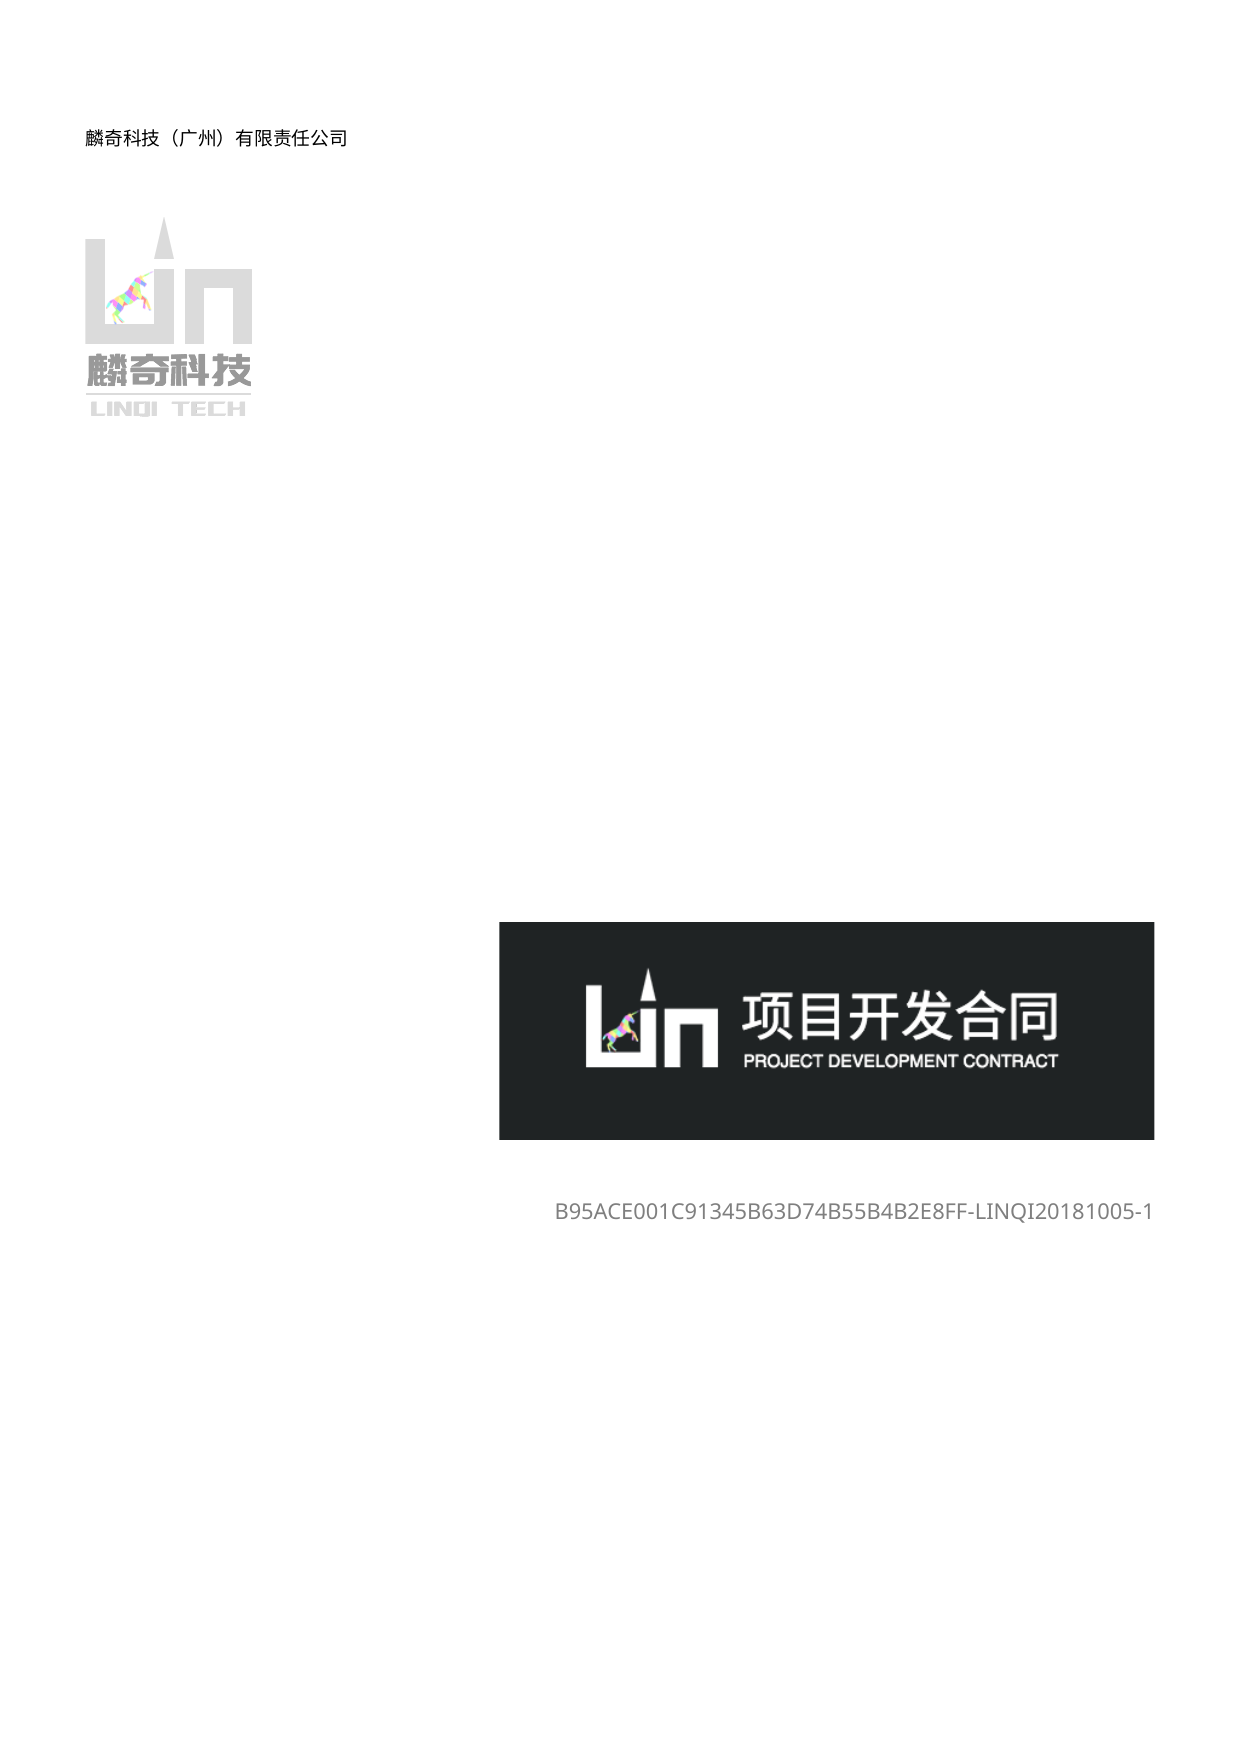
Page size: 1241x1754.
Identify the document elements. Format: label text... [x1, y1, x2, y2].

picture [85, 217, 252, 417]
picture [499, 922, 1155, 1140]
text B95ACE001C91345B63D74B55B4B2E8FF-LINQI20181005-1 [85, 1195, 1154, 1227]
